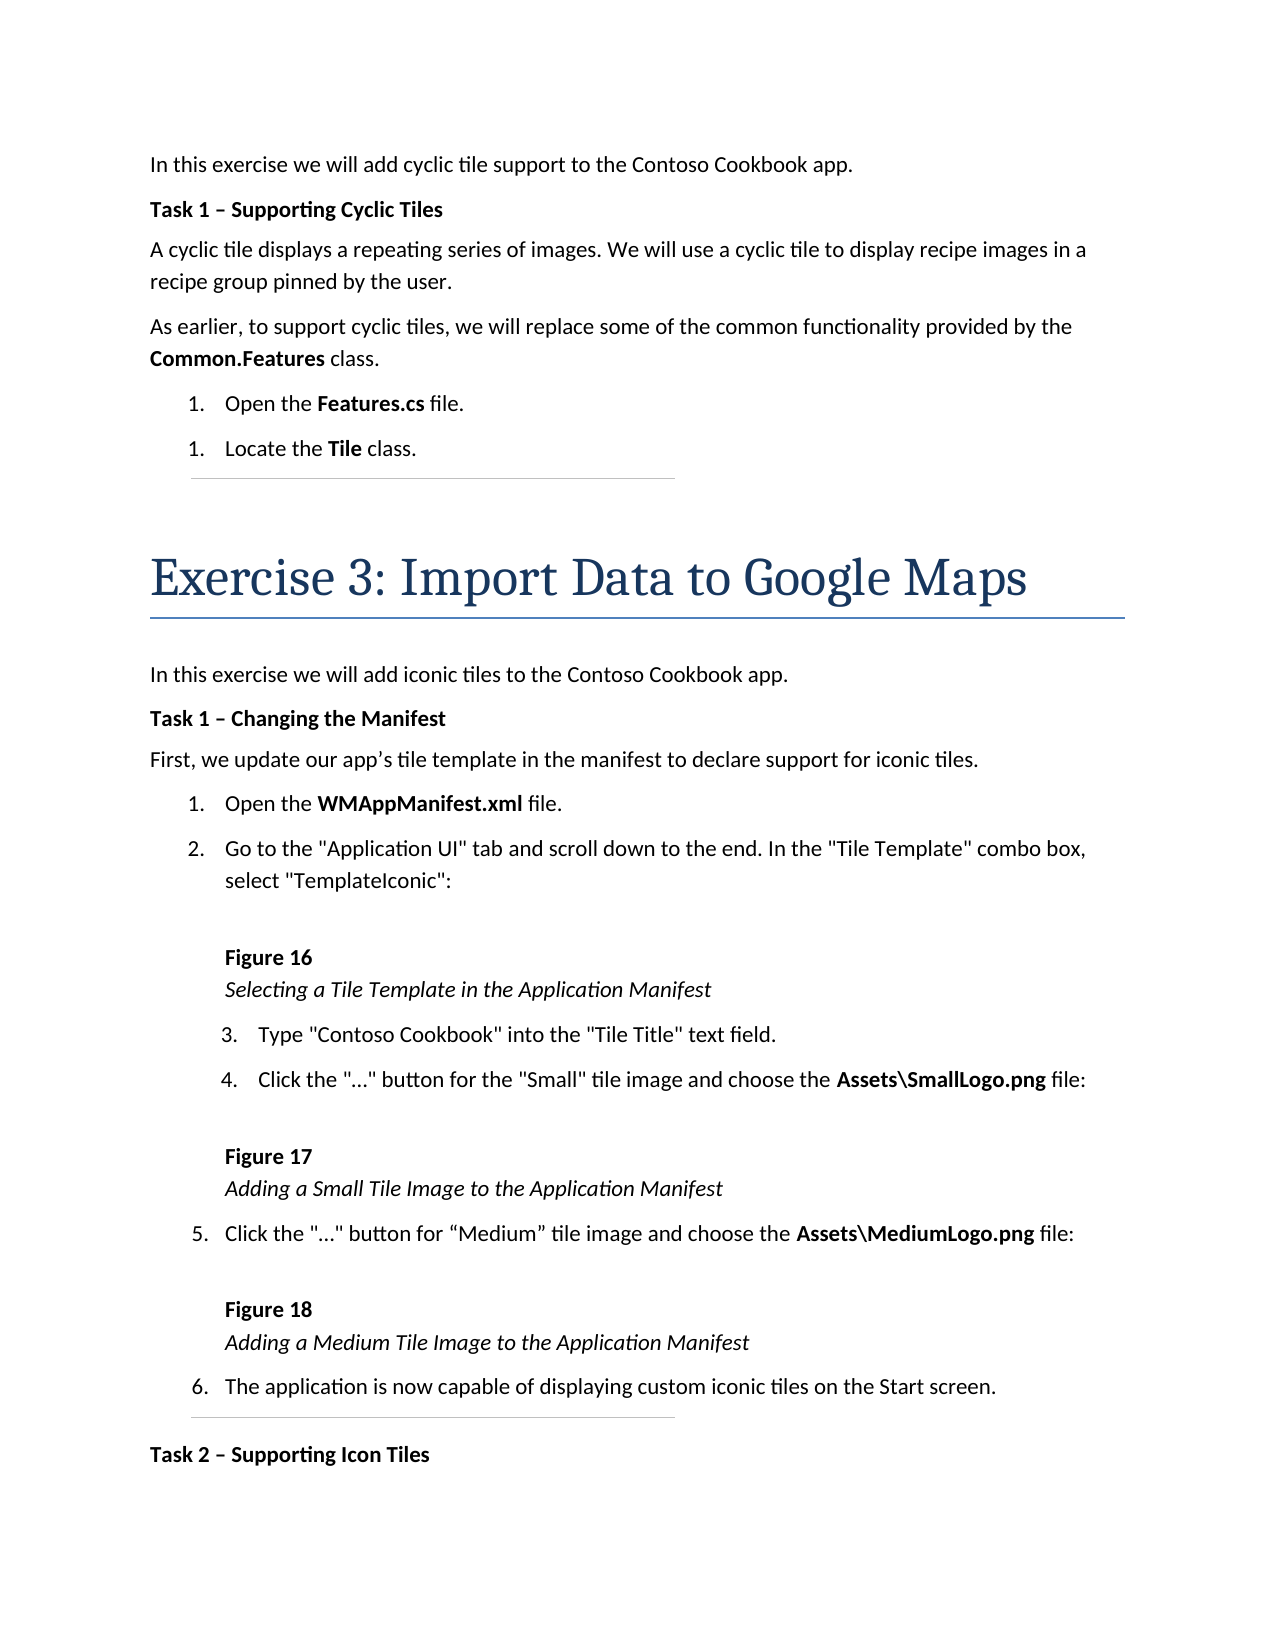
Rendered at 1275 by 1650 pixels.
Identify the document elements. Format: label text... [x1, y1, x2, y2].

text Task 2 – Supporting Icon Tiles [150, 1441, 1125, 1468]
text A cyclic tile displays a repeating series of images. We will use a cyclic tile to display recipe images in a recipe group pinned by the user. [150, 235, 1125, 295]
text In this exercise we will add cyclic tile support to the Contoso Cookbook app. [150, 150, 1125, 178]
text Selecting a Tile Template in the Application Manifest [225, 976, 1125, 1003]
list Locate the Tile class. [187, 434, 1125, 462]
text As earlier, to support cyclic tiles, we will replace some of the common functionality provided by the Common.Features class. [150, 312, 1125, 372]
text Figure 18 [225, 1296, 1125, 1323]
text Task 1 – Supporting Cyclic Tiles [150, 195, 1125, 223]
text Figure 16 [225, 943, 1125, 971]
list Open the Features.cs file. [187, 389, 1125, 417]
list Click the "…" button for “Medium” tile image and choose the Assets\MediumLogo.png file: [191, 1219, 1125, 1247]
text Figure 17 [225, 1142, 1125, 1170]
text Adding a Medium Tile Image to the Application Manifest [225, 1328, 1125, 1356]
list Go to the "Application UI" tab and scroll down to the end. In the "Tile Template" combo box, select "TemplateIconic": [187, 834, 1125, 894]
list Type "Contoso Cookbook" into the "Tile Title" text field. [221, 1020, 1125, 1048]
text Task 1 – Changing the Manifest [150, 704, 1125, 732]
list Click the "…" button for the "Small" tile image and choose the Assets\SmallLogo.png file: [221, 1065, 1125, 1093]
list Open the WMAppManifest.xml file. [187, 789, 1125, 818]
list The application is now capable of displaying custom iconic tiles on the Start screen. [191, 1372, 1125, 1400]
text First, we update our app’s tile template in the manifest to declare support for iconic tiles. [150, 745, 1125, 773]
text Adding a Small Tile Image to the Application Manifest [225, 1174, 1125, 1202]
text In this exercise we will add iconic tiles to the Contoso Cookbook app. [150, 660, 1125, 688]
